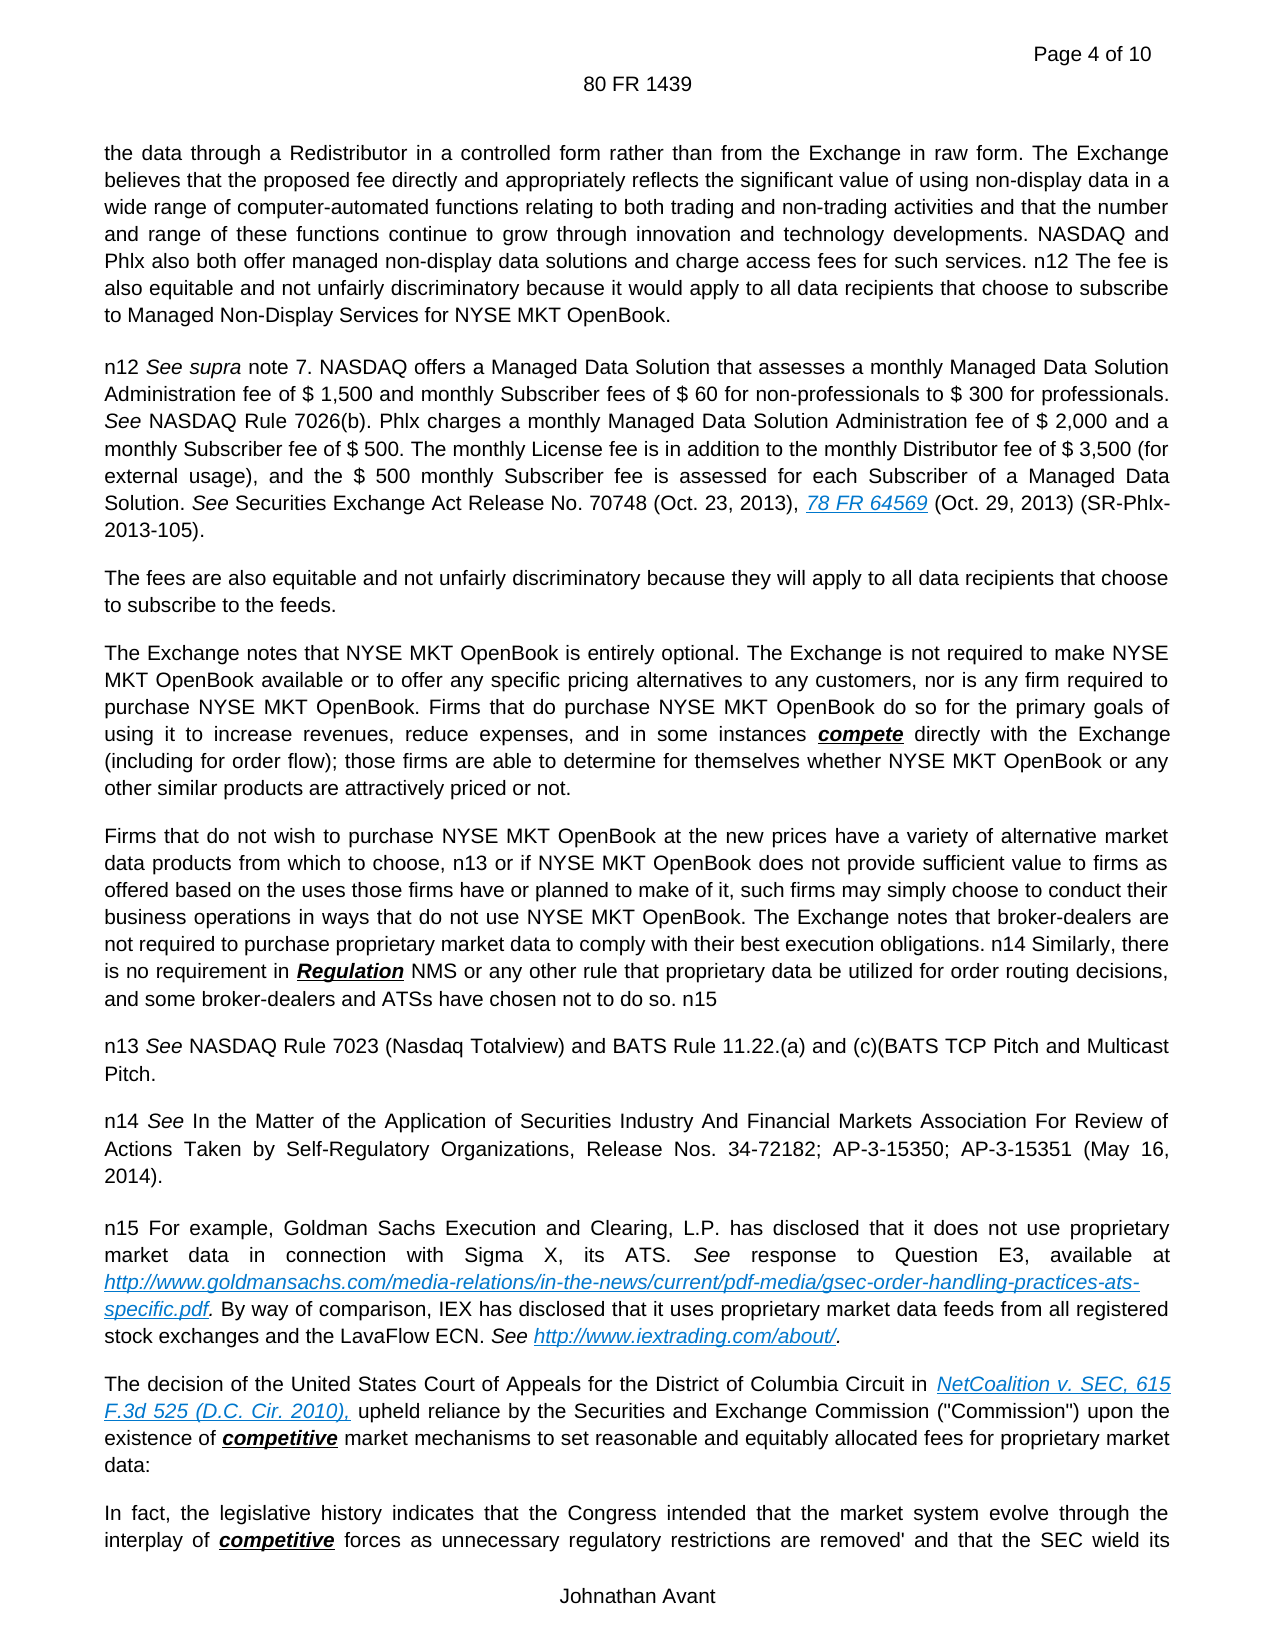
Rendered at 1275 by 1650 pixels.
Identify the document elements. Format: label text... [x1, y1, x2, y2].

text n15 For example, Goldman Sachs Execution and Clearing, L.P. has disclosed that it does not use proprietary market data in connection with Sigma X, its ATS. See response to Question E3, available at http://www.goldmansachs.com/media-relations/in-the-news/current/pdf-media/gsec-order-handling-practices-ats-specific.pdf. By way of comparison, IEX has disclosed that it uses proprietary market data feeds from all registered stock exchanges and the LavaFlow ECN. See http://www.iextrading.com/about/. [104, 1212, 1171, 1348]
text The decision of the United States Court of Appeals for the District of Columbia Circuit in NetCoalition v. SEC, 615 F.3d 525 (D.C. Cir. 2010), upheld reliance by the Securities and Exchange Commission ("Commission") upon the existence of competitive market mechanisms to set reasonable and equitably allocated fees for proprietary market data: [104, 1369, 1171, 1477]
text Firms that do not wish to purchase NYSE MKT OpenBook at the new prices have a variety of alternative market data products from which to choose, n13 or if NYSE MKT OpenBook does not provide sufficient value to firms as offered based on the uses those firms have or planned to make of it, such firms may simply choose to conduct their business operations in ways that do not use NYSE MKT OpenBook. The Exchange notes that broker-dealers are not required to purchase proprietary market data to comply with their best execution obligations. n14 Similarly, there is no requirement in Regulation NMS or any other rule that proprietary data be utilized for order routing decisions, and some broker-dealers and ATSs have chosen not to do so. n15 [104, 821, 1171, 1010]
text n14 See In the Matter of the Application of Securities Industry And Financial Markets Association For Review of Actions Taken by Self-Regulatory Organizations, Release Nos. 34-72182; AP-3-15350; AP-3-15351 (May 16, 2014). [104, 1106, 1171, 1187]
text n12 See supra note 7. NASDAQ offers a Managed Data Solution that assesses a monthly Managed Data Solution Administration fee of $ 1,500 and monthly Subscriber fees of $ 60 for non-professionals to $ 300 for professionals. See NASDAQ Rule 7026(b). Phlx charges a monthly Managed Data Solution Administration fee of $ 2,000 and a monthly Subscriber fee of $ 500. The monthly License fee is in addition to the monthly Distributor fee of $ 3,500 (for external usage), and the $ 500 monthly Subscriber fee is assessed for each Subscriber of a Managed Data Solution. See Securities Exchange Act Release No. 70748 (Oct. 23, 2013), 78 FR 64569 (Oct. 29, 2013) (SR-Phlx-2013-105). [104, 352, 1171, 542]
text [104, 1498, 1171, 1552]
text n13 See NASDAQ Rule 7023 (Nasdaq Totalview) and BATS Rule 11.22.(a) and (c)(BATS TCP Pitch and Multicast Pitch. [104, 1031, 1171, 1085]
text The Exchange notes that NYSE MKT OpenBook is entirely optional. The Exchange is not required to make NYSE MKT OpenBook available or to offer any specific pricing alternatives to any customers, nor is any firm required to purchase NYSE MKT OpenBook. Firms that do purchase NYSE MKT OpenBook do so for the primary goals of using it to increase revenues, reduce expenses, and in some instances compete directly with the Exchange (including for order flow); those firms are able to determine for themselves whether NYSE MKT OpenBook or any other similar products are attractively priced or not. [104, 637, 1171, 800]
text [104, 137, 1171, 327]
text The fees are also equitable and not unfairly discriminatory because they will apply to all data recipients that choose to subscribe to the feeds. [104, 562, 1171, 617]
